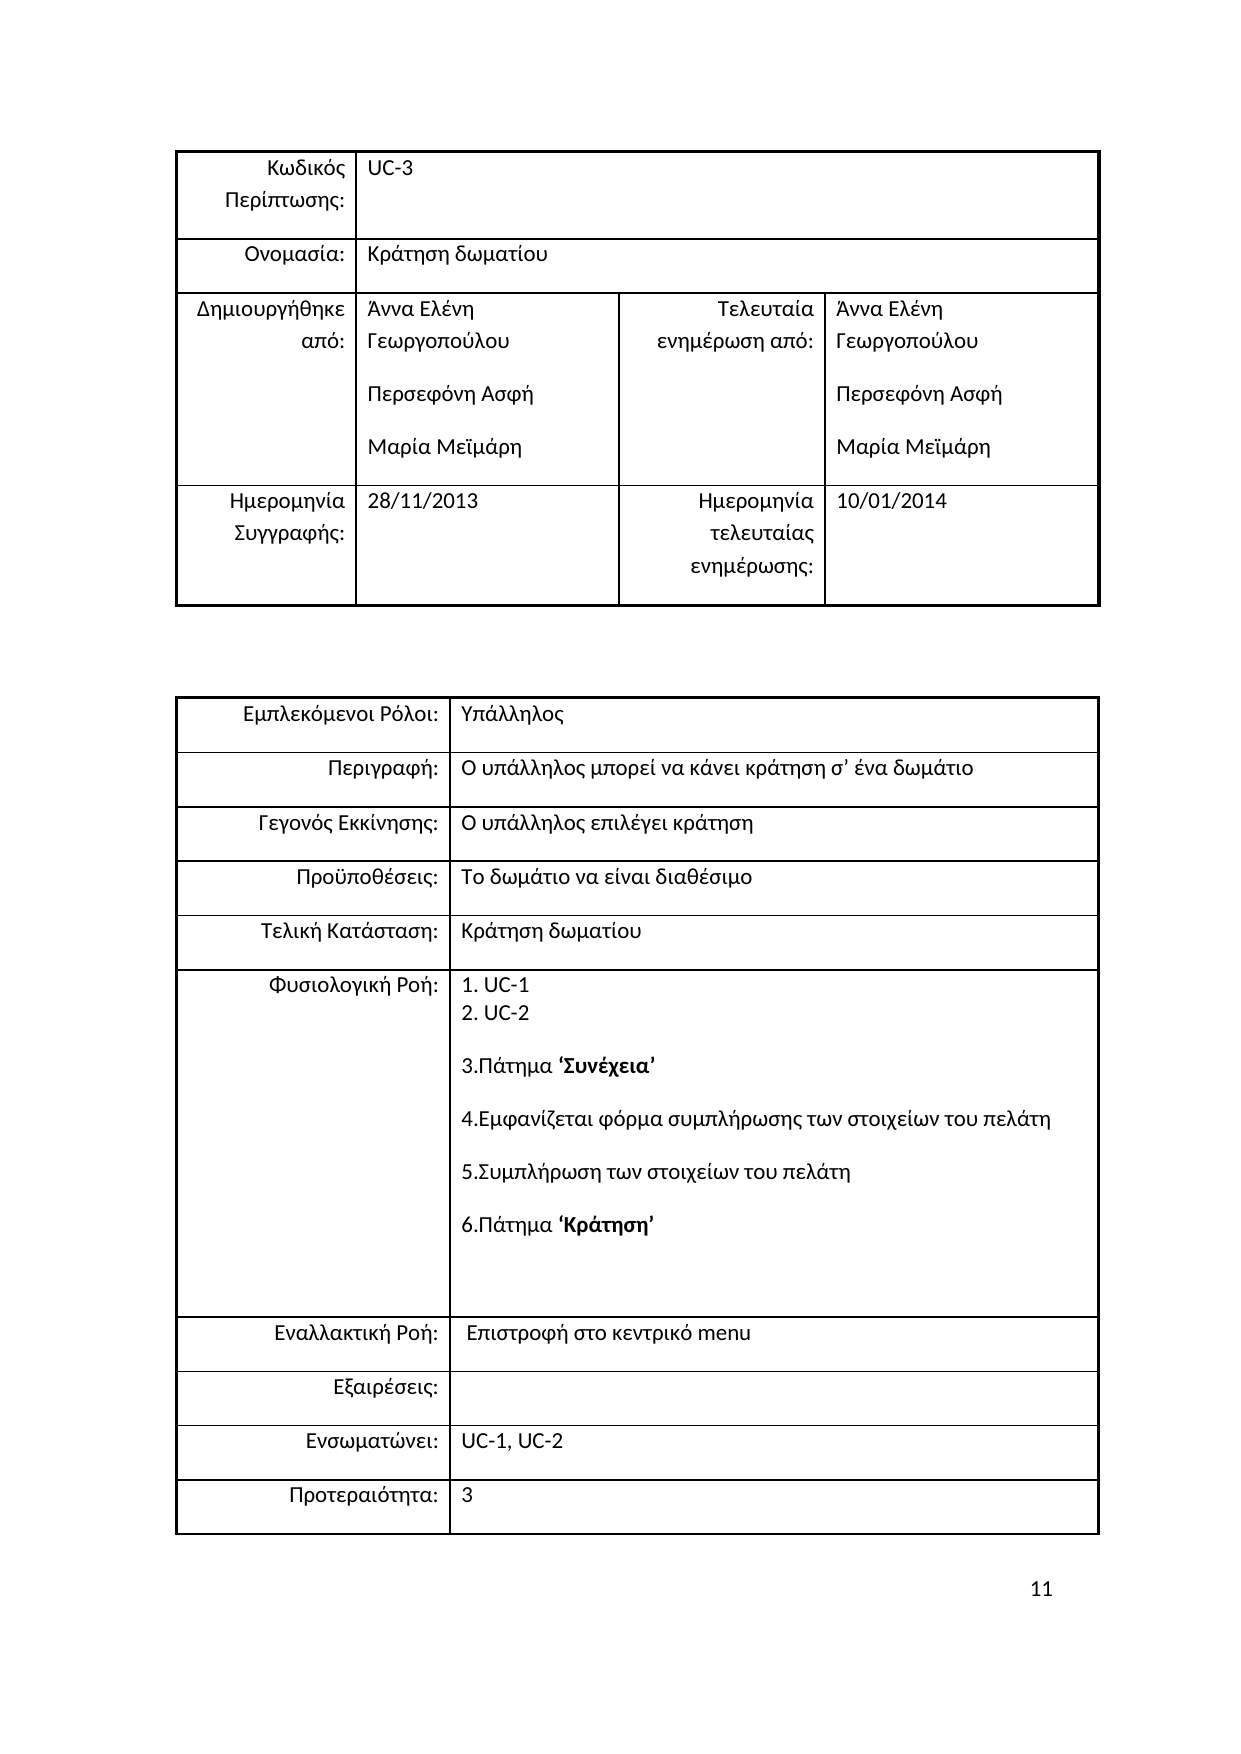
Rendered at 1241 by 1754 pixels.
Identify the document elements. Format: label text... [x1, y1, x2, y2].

table_cell Κράτηση δωματίου [451, 916, 1097, 969]
table_cell Άννα Ελένη Γεωργοπούλου Περσεφόνη Ασφή Μαρία Μεϊμάρη [357, 294, 618, 485]
table_cell Ο υπάλληλος επιλέγει κράτηση [451, 808, 1097, 860]
table_cell 1. UC-1 2. UC-2 3.Πάτημα ‘Συνέχεια’ 4.Εμφανίζεται φόρμα συμπλήρωσης των στοιχείων του πελάτη 5.Συμπλήρωση των στοιχείων του πελάτη 6.Πάτημα ‘Κράτηση’ [451, 971, 1097, 1316]
table_cell Περιγραφή: [178, 753, 449, 806]
table_cell 10/01/2014 [826, 486, 1097, 603]
table_header Κωδικός Περίπτωσης: [178, 153, 355, 238]
table_cell Ημερομηνία τελευταίας ενημέρωσης: [620, 486, 824, 603]
table_cell 28/11/2013 [357, 486, 618, 603]
table_cell UC-1, UC-2 [451, 1426, 1097, 1479]
table_cell 3 [451, 1481, 1097, 1533]
table_cell Τελευταία ενημέρωση από: [620, 294, 824, 485]
table_cell Το δωμάτιο να είναι διαθέσιμο [451, 862, 1097, 914]
table_cell Εξαιρέσεις: [178, 1372, 449, 1425]
table_cell Δημιουργήθηκε από: [178, 294, 355, 485]
table_cell Φυσιολογική Ροή: [178, 971, 449, 1316]
table_cell Άννα Ελένη Γεωργοπούλου Περσεφόνη Ασφή Μαρία Μεϊμάρη [826, 294, 1097, 485]
table_cell Ονομασία: [178, 240, 355, 292]
table_cell Εναλλακτική Ροή: [178, 1318, 449, 1371]
table_cell [451, 1372, 1097, 1425]
table_cell Κράτηση δωματίου [357, 240, 1097, 292]
table_header UC-3 [357, 153, 1097, 238]
table_cell Τελική Κατάσταση: [178, 916, 449, 969]
table_header Υπάλληλος [451, 699, 1097, 752]
table_cell Επιστροφή στο κεντρικό menu [451, 1318, 1097, 1371]
table_cell Προϋποθέσεις: [178, 862, 449, 914]
table_cell Προτεραιότητα: [178, 1481, 449, 1533]
table_cell Γεγονός Εκκίνησης: [178, 808, 449, 860]
table_cell Ο υπάλληλος μπορεί να κάνει κράτηση σ’ ένα δωμάτιο [451, 753, 1097, 806]
table_header Εμπλεκόμενοι Ρόλοι: [178, 699, 449, 752]
table_cell Ημερομηνία Συγγραφής: [178, 486, 355, 603]
table_cell Ενσωματώνει: [178, 1426, 449, 1479]
